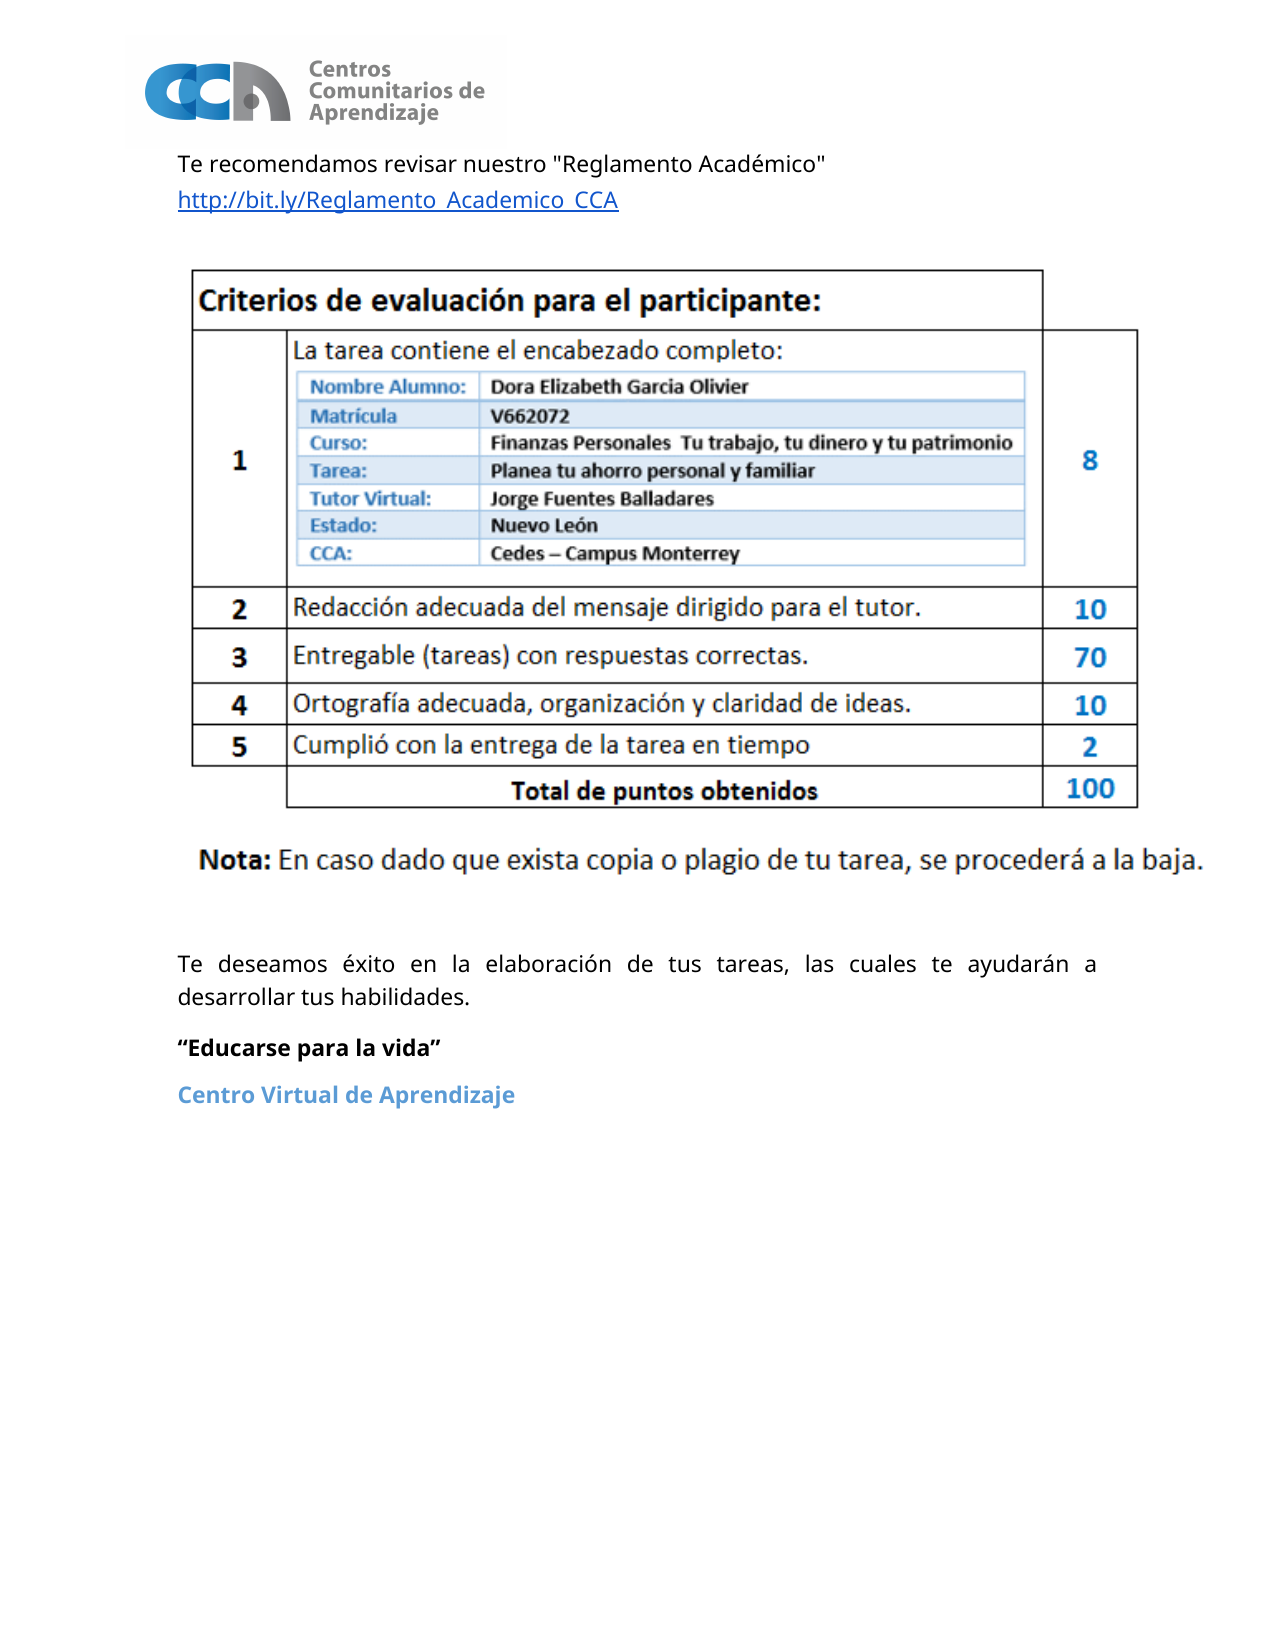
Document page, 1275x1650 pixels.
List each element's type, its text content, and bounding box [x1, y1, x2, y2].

text Te recomendamos revisar nuestro "Reglamento Académico" http://bit.ly/Reglamento_Academico_CCA [177, 148, 1098, 215]
picture [177, 255, 1223, 893]
text Te deseamos éxito en la elaboración de tus tareas, las cuales te ayudarán a desarrollar tus habilidades. [177, 947, 1098, 1012]
text “Educarse para la vida” [177, 1032, 1098, 1063]
picture [125, 35, 507, 149]
text Centro Virtual de Aprendizaje [177, 1078, 1098, 1110]
